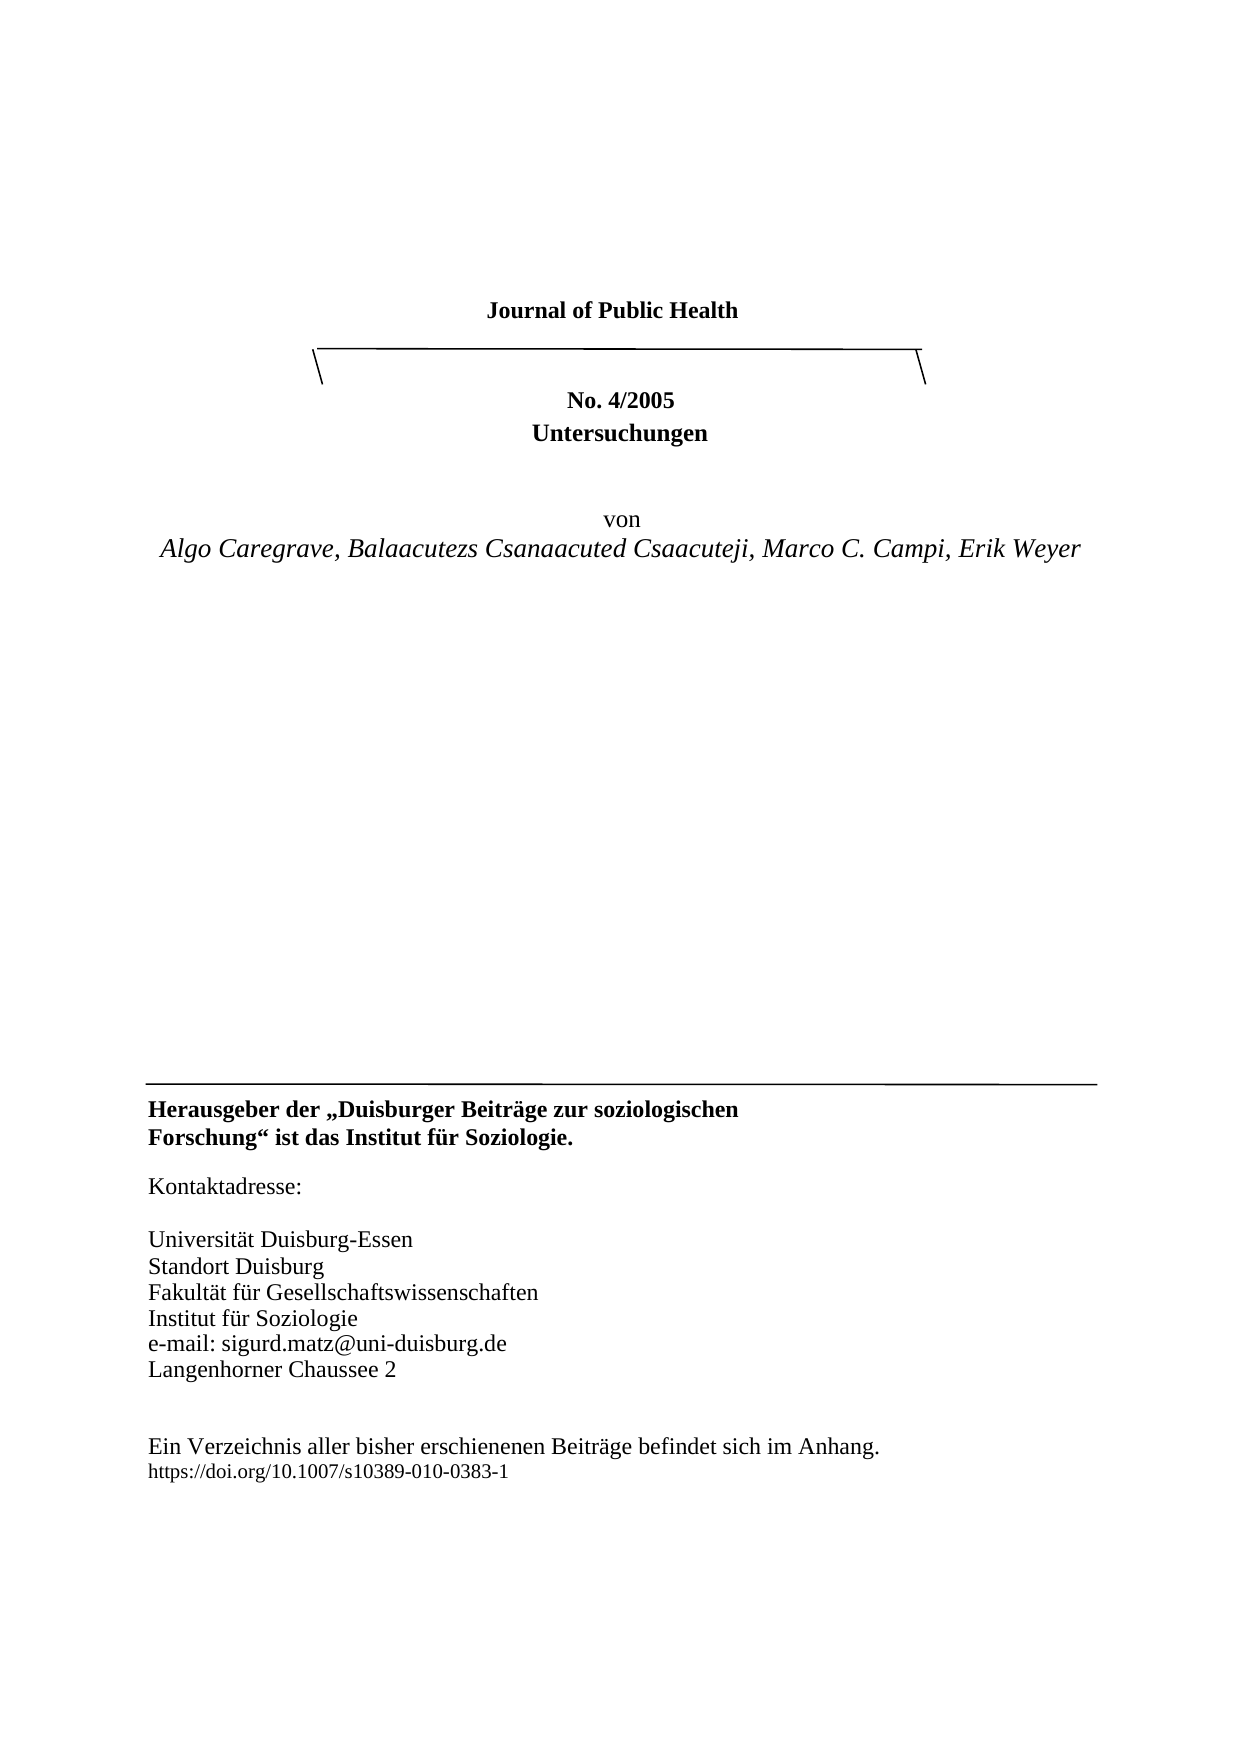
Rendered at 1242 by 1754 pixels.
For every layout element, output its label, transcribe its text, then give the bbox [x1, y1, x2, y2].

text Standort Duisburg [148, 1253, 1092, 1280]
text Algo Caregrave, Balaacutezs Csanaacuted Csaacuteji, Marco C. Campi, Erik Weyer [148, 533, 1094, 564]
text Institut für Soziologie [148, 1306, 1092, 1332]
text Herausgeber der „Duisburger Beiträge zur soziologischen Forschung“ ist das Institut für Soziologie. [148, 1096, 837, 1150]
text https://doi.org/10.1007/s10389-010-0383-1 [148, 1459, 1092, 1483]
text Journal of Public Health [148, 297, 1077, 324]
text e-mail: sigurd.matz@uni-duisburg.de [148, 1332, 1092, 1357]
text Langenhorner Chaussee 2 [148, 1357, 443, 1383]
text No. 4/2005 [148, 386, 1094, 414]
text Untersuchungen [148, 418, 1092, 446]
text Kontaktadresse: [148, 1172, 1092, 1199]
text Fakultät für Gesellschaftswissenschaften [148, 1280, 1092, 1306]
text Universität Duisburg-Essen [148, 1225, 1092, 1253]
text von [148, 504, 1096, 533]
text Ein Verzeichnis aller bisher erschienenen Beiträge befindet sich im Anhang. [148, 1432, 1092, 1459]
